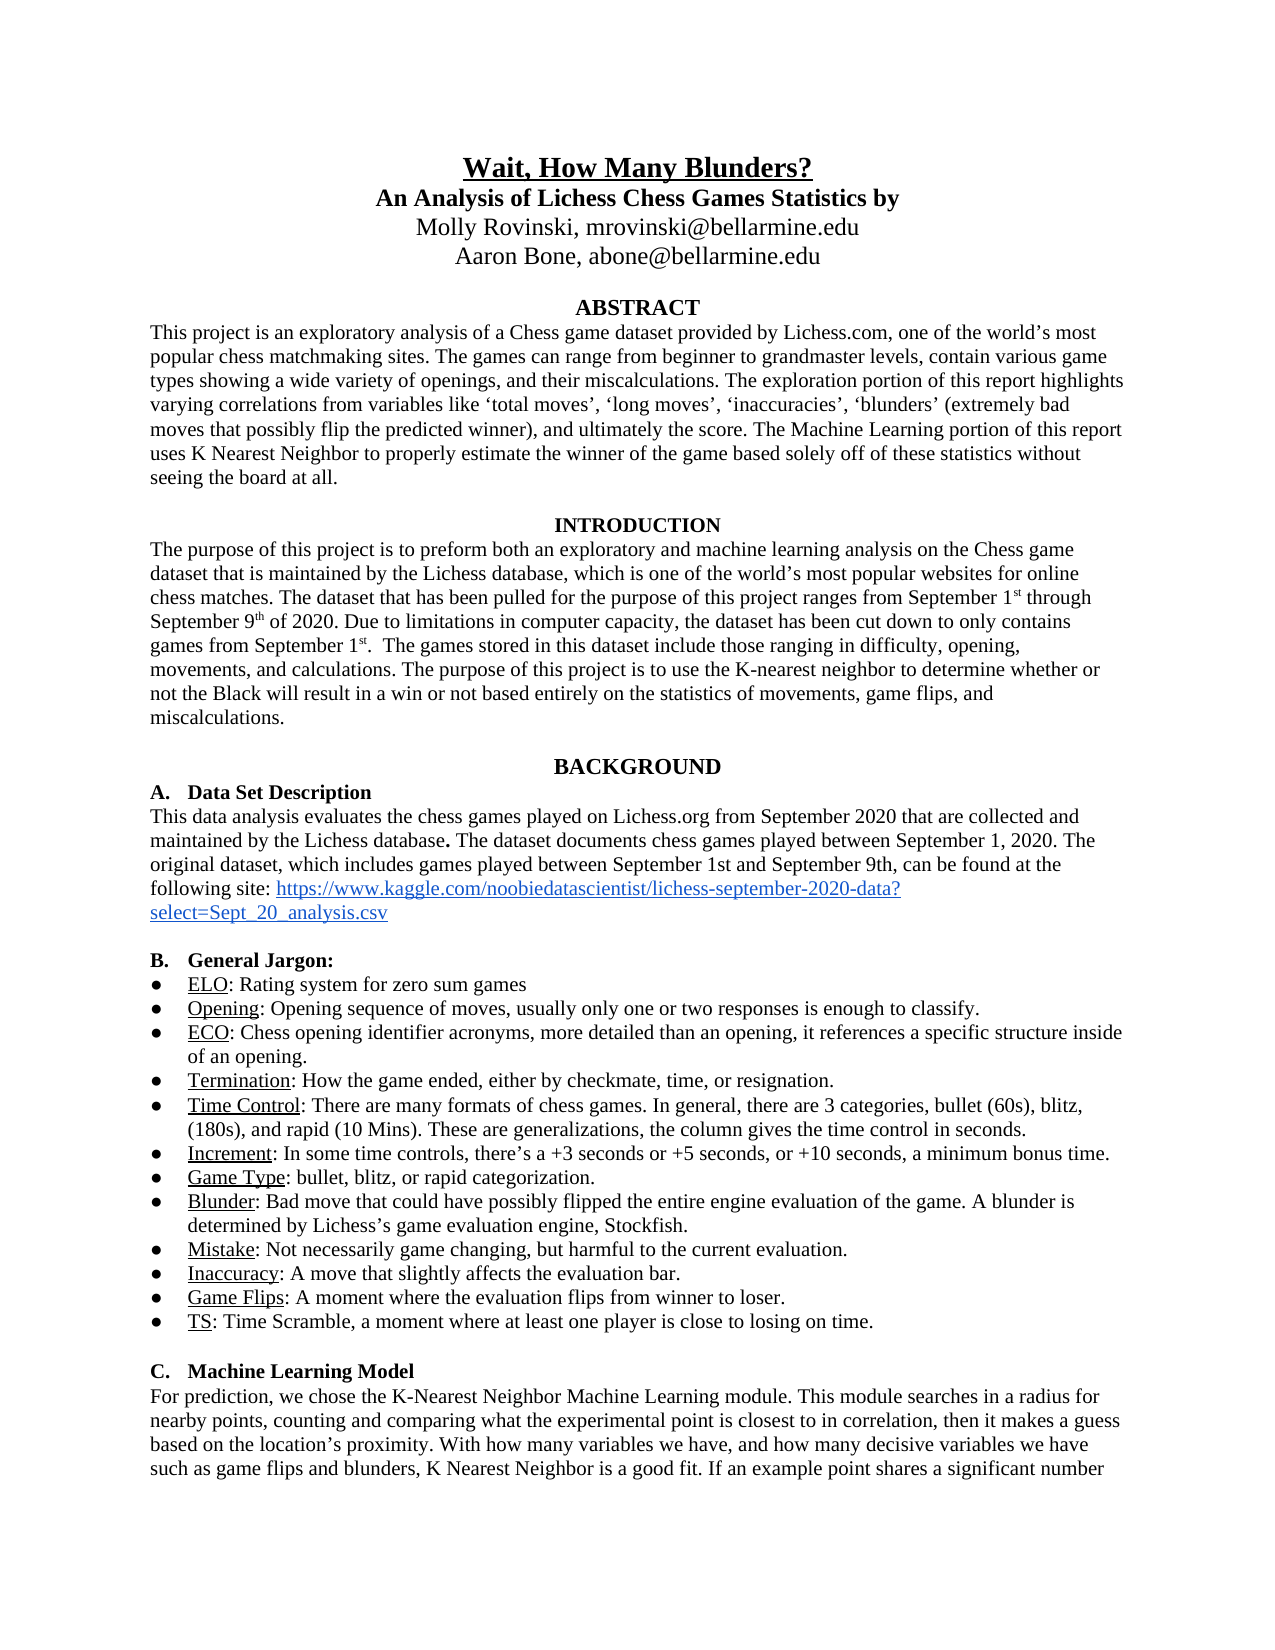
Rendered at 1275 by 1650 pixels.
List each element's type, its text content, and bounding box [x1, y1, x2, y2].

list Data Set Description [150, 780, 1125, 804]
text Wait, How Many Blunders? [150, 150, 1125, 183]
text An Analysis of Lichess Chess Games Statistics by [150, 183, 1125, 212]
list Increment: In some time controls, there’s a +3 seconds or +5 seconds, or +10 seconds, a minimum bonus time. [150, 1141, 1125, 1165]
list Time Control: There are many formats of chess games. In general, there are 3 categories, bullet (60s), blitz, (180s), and rapid (10 Mins). These are generalizations, the column gives the time control in seconds. [150, 1092, 1125, 1141]
list Mistake: Not necessarily game changing, but harmful to the current evaluation. [150, 1237, 1125, 1261]
list Game Type: bullet, blitz, or rapid categorization. [150, 1165, 1125, 1189]
list Termination: How the game ended, either by checkmate, time, or resignation. [150, 1068, 1125, 1092]
text This project is an exploratory analysis of a Chess game dataset provided by Lichess.com, one of the world’s most popular chess matchmaking sites. The games can range from beginner to grandmaster levels, contain various game types showing a wide variety of openings, and their miscalculations. The exploration portion of this report highlights varying correlations from variables like ‘total moves’, ‘long moves’, ‘inaccuracies’, ‘blunders’ (extremely bad moves that possibly flip the predicted winner), and ultimately the score. The Machine Learning portion of this report uses K Nearest Neighbor to properly estimate the winner of the game based solely off of these statistics without seeing the board at all. [150, 320, 1125, 489]
list TS: Time Scramble, a moment where at least one player is close to losing on time. [150, 1309, 1125, 1333]
list Machine Learning Model [150, 1359, 1125, 1383]
list General Jargon: [150, 948, 1125, 972]
list ECO: Chess opening identifier acronyms, more detailed than an opening, it references a specific structure inside of an opening. [150, 1020, 1125, 1068]
text This data analysis evaluates the chess games played on Lichess.org from September 2020 that are collected and maintained by the Lichess database. The dataset documents chess games played between September 1, 2020. The original dataset, which includes games played between September 1st and September 9th, can be found at the following site: https://www.kaggle.com/noobiedatascientist/lichess-september-2020-data?select=Sept_20_analysis.csv [150, 804, 1125, 924]
text ABSTRACT [150, 294, 1125, 320]
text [150, 1383, 1125, 1480]
text BACKGROUND [150, 753, 1125, 780]
text Aaron Bone, abone@bellarmine.edu [150, 241, 1125, 270]
text INTRODUCTION [150, 513, 1125, 537]
list Game Flips: A moment where the evaluation flips from winner to loser. [150, 1285, 1125, 1309]
text The purpose of this project is to preform both an exploratory and machine learning analysis on the Chess game dataset that is maintained by the Lichess database, which is one of the world’s most popular websites for online chess matches. The dataset that has been pulled for the purpose of this project ranges from September 1st through September 9th of 2020. Due to limitations in computer capacity, the dataset has been cut down to only contains games from September 1st. The games stored in this dataset include those ranging in difficulty, opening, movements, and calculations. The purpose of this project is to use the K-nearest neighbor to determine whether or not the Black will result in a win or not based entirely on the statistics of movements, game flips, and miscalculations. [150, 537, 1125, 729]
list Opening: Opening sequence of moves, usually only one or two responses is enough to classify. [150, 996, 1125, 1020]
text Molly Rovinski, mrovinski@bellarmine.edu [150, 212, 1125, 241]
list Blunder: Bad move that could have possibly flipped the entire engine evaluation of the game. A blunder is determined by Lichess’s game evaluation engine, Stockfish. [150, 1189, 1125, 1237]
list Inaccuracy: A move that slightly affects the evaluation bar. [150, 1261, 1125, 1285]
list ELO: Rating system for zero sum games [150, 972, 1125, 996]
